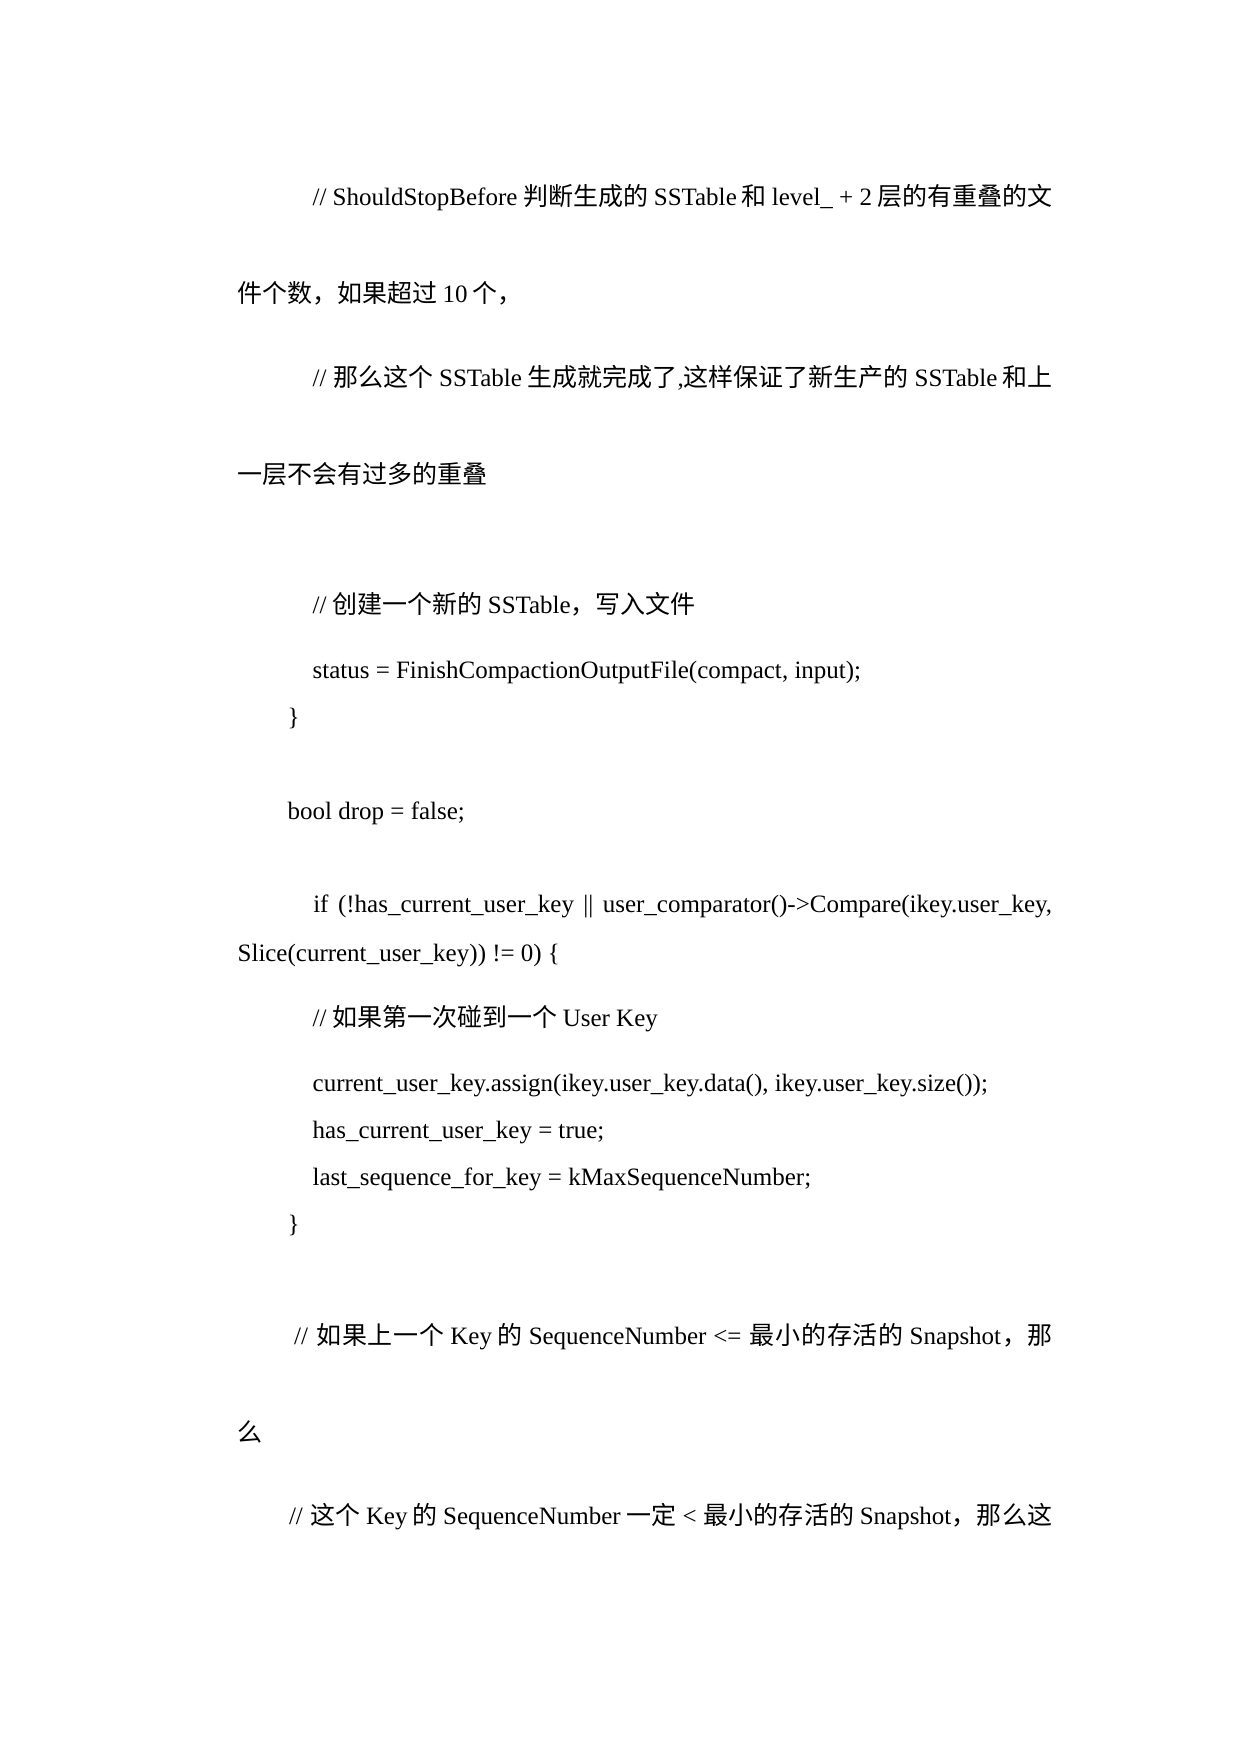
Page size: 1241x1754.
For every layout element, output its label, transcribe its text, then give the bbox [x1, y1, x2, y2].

text // 如果上一个Key的SequenceNumber <= 最小的存活的Snapshot，那么 [237, 1301, 1053, 1463]
text // 那么这个SSTable生成就完成了,这样保证了新生产的SSTable和上一层不会有过多的重叠 [237, 343, 1053, 505]
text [237, 1481, 1053, 1546]
text bool drop = false; [237, 794, 1053, 826]
text // ShouldStopBefore判断生成的SSTable和level_ + 2层的有重叠的文件个数，如果超过10个， [237, 162, 1053, 324]
text current_user_key.assign(ikey.user_key.data(), ikey.user_key.size()); [237, 1066, 1053, 1099]
text status = FinishCompactionOutputFile(compact, input); [237, 653, 1053, 686]
text } [237, 1207, 1053, 1239]
text // 如果第一次碰到一个User Key [237, 983, 1053, 1048]
text } [237, 700, 1053, 733]
text has_current_user_key = true; [237, 1113, 1053, 1146]
text last_sequence_for_key = kMaxSequenceNumber; [237, 1160, 1053, 1193]
text // 创建一个新的SSTable，写入文件 [237, 570, 1053, 635]
text if (!has_current_user_key || user_comparator()->Compare(ikey.user_key, Slice(current_user_key)) != 0) { [237, 888, 1053, 969]
